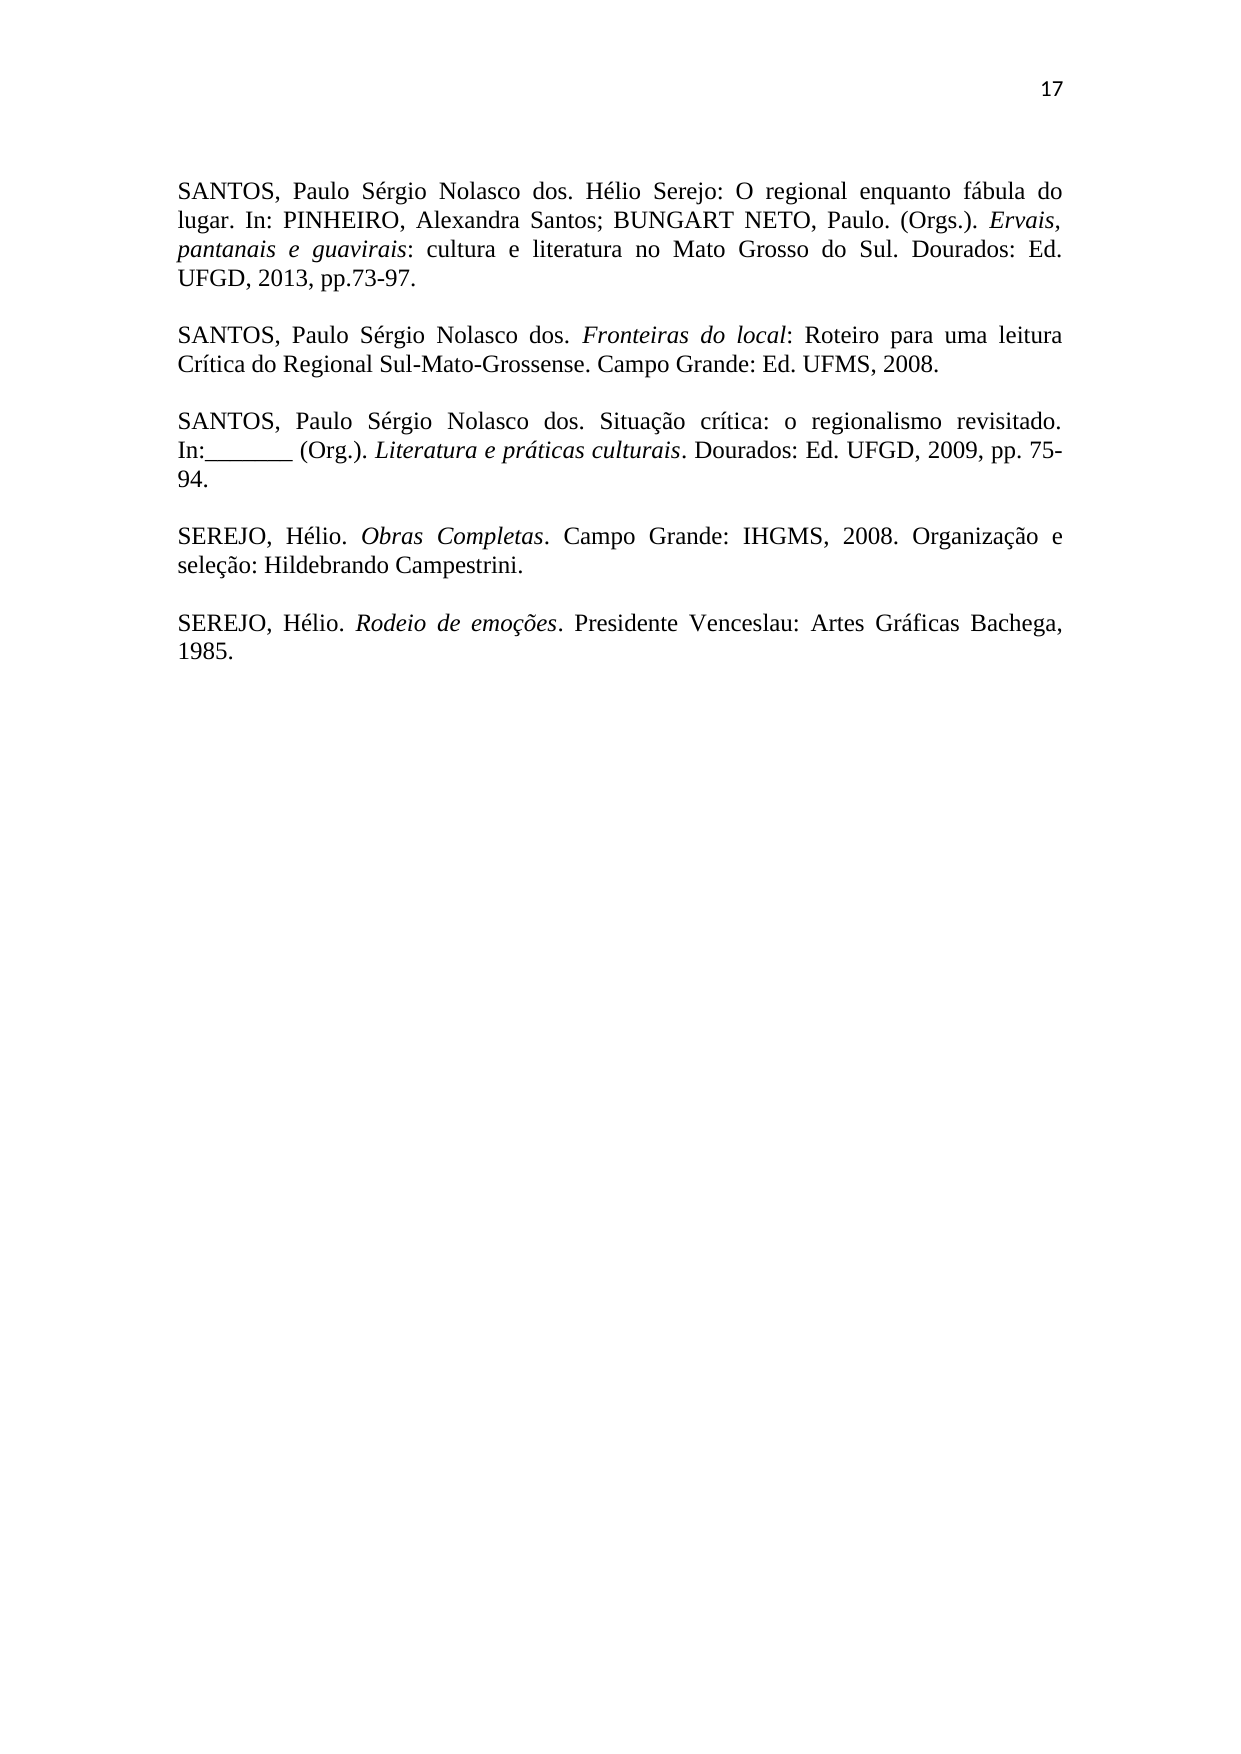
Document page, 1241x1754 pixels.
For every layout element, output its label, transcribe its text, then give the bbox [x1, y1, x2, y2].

text SANTOS, Paulo Sérgio Nolasco dos. Fronteiras do local: Roteiro para uma leitura Crítica do Regional Sul-Mato-Grossense. Campo Grande: Ed. UFMS, 2008. [177, 320, 1063, 378]
text SEREJO, Hélio. Obras Completas. Campo Grande: IHGMS, 2008. Organização e seleção: Hildebrando Campestrini. [177, 521, 1063, 579]
text SANTOS, Paulo Sérgio Nolasco dos. Situação crítica: o regionalismo revisitado. In:_______ (Org.). Literatura e práticas culturais. Dourados: Ed. UFGD, 2009, pp. 75-94. [177, 406, 1063, 493]
text SANTOS, Paulo Sérgio Nolasco dos. Hélio Serejo: O regional enquanto fábula do lugar. In: PINHEIRO, Alexandra Santos; BUNGART NETO, Paulo. (Orgs.). Ervais, pantanais e guavirais: cultura e literatura no Mato Grosso do Sul. Dourados: Ed. UFGD, 2013, pp.73-97. [177, 176, 1063, 291]
text SEREJO, Hélio. Rodeio de emoções. Presidente Venceslau: Artes Gráficas Bachega, 1985. [177, 608, 1063, 665]
